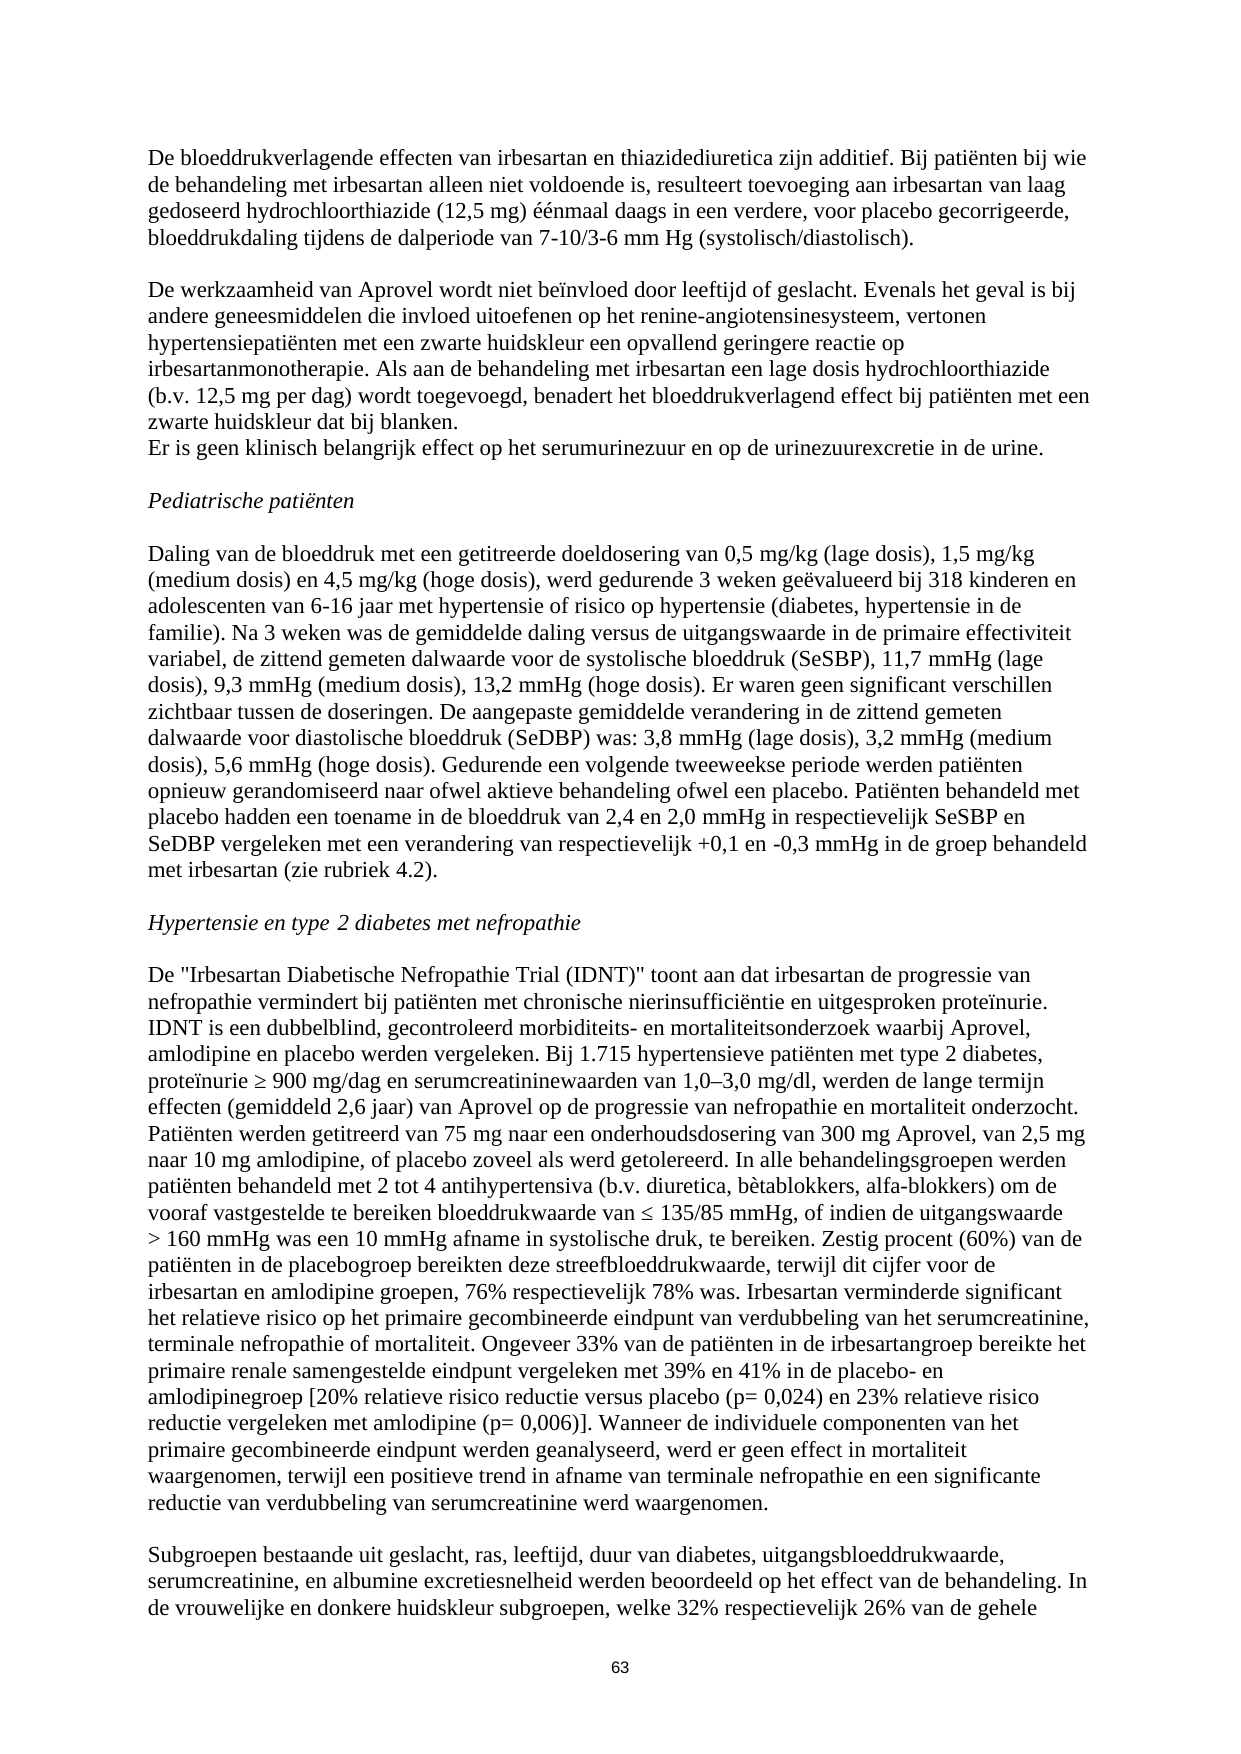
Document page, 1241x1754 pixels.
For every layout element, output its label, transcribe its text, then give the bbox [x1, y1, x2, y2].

text Er is geen klinisch belangrijk effect op het serumurinezuur en op de urinezuurexcretie in de urine. [148, 434, 1093, 461]
text Hypertensie en type 2 diabetes met nefropathie [148, 909, 1093, 935]
text Pediatrische patiënten [148, 487, 1093, 513]
text Daling van de bloeddruk met een getitreerde doeldosering van 0,5 mg/kg (lage dosis), 1,5 mg/kg (medium dosis) en 4,5 mg/kg (hoge dosis), werd gedurende 3 weken geëvalueerd bij 318 kinderen en adolescenten van 6-16 jaar met hypertensie of risico op hypertensie (diabetes, hypertensie in de familie). Na 3 weken was de gemiddelde daling versus de uitgangswaarde in de primaire effectiviteit variabel, de zittend gemeten dalwaarde voor de systolische bloeddruk (SeSBP), 11,7 mmHg (lage dosis), 9,3 mmHg (medium dosis), 13,2 mmHg (hoge dosis). Er waren geen significant verschillen zichtbaar tussen de doseringen. De aangepaste gemiddelde verandering in de zittend gemeten dalwaarde voor diastolische bloeddruk (SeDBP) was: 3,8 mmHg (lage dosis), 3,2 mmHg (medium dosis), 5,6 mmHg (hoge dosis). Gedurende een volgende tweeweekse periode werden patiënten opnieuw gerandomiseerd naar ofwel aktieve behandeling ofwel een placebo. Patiënten behandeld met placebo hadden een toename in de bloeddruk van 2,4 en 2,0 mmHg in respectievelijk SeSBP en SeDBP vergeleken met een verandering van respectievelijk +0,1 en -0,3 mmHg in de groep behandeld met irbesartan (zie rubriek 4.2). [148, 540, 1093, 882]
text De bloeddrukverlagende effecten van irbesartan en thiazidediuretica zijn additief. Bij patiënten bij wie de behandeling met irbesartan alleen niet voldoende is, resulteert toevoeging aan irbesartan van laag gedoseerd hydrochloorthiazide (12,5 mg) éénmaal daags in een verdere, voor placebo gecorrigeerde, bloeddrukdaling tijdens de dalperiode van 7-10/3-6 mm Hg (systolisch/diastolisch). [148, 144, 1093, 250]
text De "Irbesartan Diabetische Nefropathie Trial (IDNT)" toont aan dat irbesartan de progressie van nefropathie vermindert bij patiënten met chronische nierinsufficiëntie en uitgesproken proteïnurie. IDNT is een dubbelblind, gecontroleerd morbiditeits- en mortaliteitsonderzoek waarbij Aprovel, amlodipine en placebo werden vergeleken. Bij 1.715 hypertensieve patiënten met type 2 diabetes, proteïnurie ≥ 900 mg/dag en serumcreatininewaarden van 1,0–3,0 mg/dl, werden de lange termijn effecten (gemiddeld 2,6 jaar) van Aprovel op de progressie van nefropathie en mortaliteit onderzocht. Patiënten werden getitreerd van 75 mg naar een onderhoudsdosering van 300 mg Aprovel, van 2,5 mg naar 10 mg amlodipine, of placebo zoveel als werd getolereerd. In alle behandelingsgroepen werden patiënten behandeld met 2 tot 4 antihypertensiva (b.v. diuretica, bètablokkers, alfa-blokkers) om de vooraf vastgestelde te bereiken bloeddrukwaarde van ≤ 135/85 mmHg, of indien de uitgangswaarde > 160 mmHg was een 10 mmHg afname in systolische druk, te bereiken. Zestig procent (60%) van de patiënten in de placebogroep bereikten deze streefbloeddrukwaarde, terwijl dit cijfer voor de irbesartan en amlodipine groepen, 76% respectievelijk 78% was. Irbesartan verminderde significant het relatieve risico op het primaire gecombineerde eindpunt van verdubbeling van het serumcreatinine, terminale nefropathie of mortaliteit. Ongeveer 33% van de patiënten in de irbesartangroep bereikte het primaire renale samengestelde eindpunt vergeleken met 39% en 41% in de placebo- en amlodipinegroep [20% relatieve risico reductie versus placebo (p= 0,024) en 23% relatieve risico reductie vergeleken met amlodipine (p= 0,006)]. Wanneer de individuele componenten van het primaire gecombineerde eindpunt werden geanalyseerd, werd er geen effect in mortaliteit waargenomen, terwijl een positieve trend in afname van terminale nefropathie en een significante reductie van verdubbeling van serumcreatinine werd waargenomen. [148, 961, 1093, 1515]
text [148, 1541, 1093, 1620]
text De werkzaamheid van Aprovel wordt niet beïnvloed door leeftijd of geslacht. Evenals het geval is bij andere geneesmiddelen die invloed uitoefenen op het renine-angiotensinesysteem, vertonen hypertensiepatiënten met een zwarte huidskleur een opvallend geringere reactie op irbesartanmonotherapie. Als aan de behandeling met irbesartan een lage dosis hydrochloorthiazide (b.v. 12,5 mg per dag) wordt toegevoegd, benadert het bloeddrukverlagend effect bij patiënten met een zwarte huidskleur dat bij blanken. [148, 276, 1093, 434]
